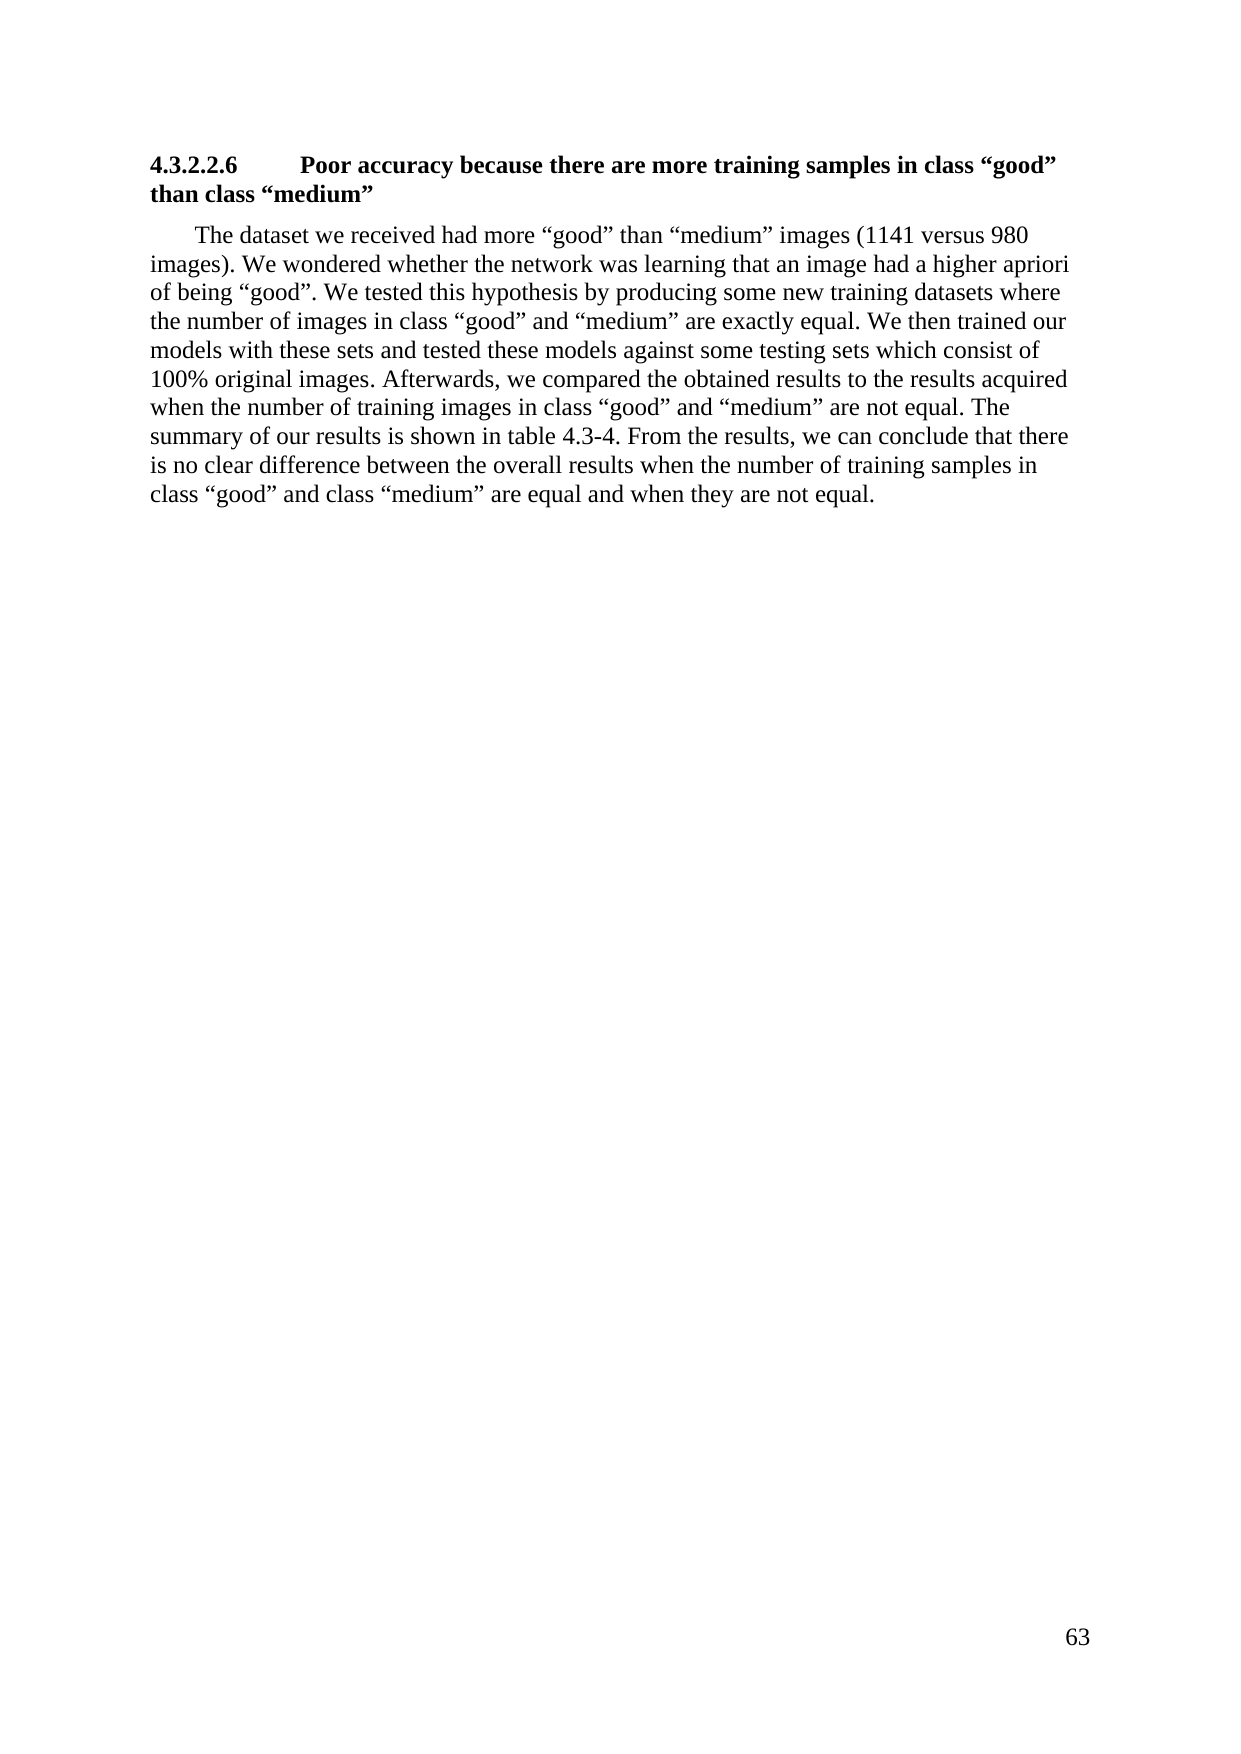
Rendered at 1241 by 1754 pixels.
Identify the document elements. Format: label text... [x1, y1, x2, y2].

text The dataset we received had more “good” than “medium” images (1141 versus 980 images). We wondered whether the network was learning that an image had a higher apriori of being “good”. We tested this hypothesis by producing some new training datasets where the number of images in class “good” and “medium” are exactly equal. We then trained our models with these sets and tested these models against some testing sets which consist of 100% original images. Afterwards, we compared the obtained results to the results acquired when the number of training images in class “good” and “medium” are not equal. The summary of our results is shown in table 4.3-4. From the results, we can conclude that there is no clear difference between the overall results when the number of training samples in class “good” and class “medium” are equal and when they are not equal. [150, 220, 1090, 507]
list Poor accuracy because there are more training samples in class “good” than class “medium” [150, 150, 1090, 207]
